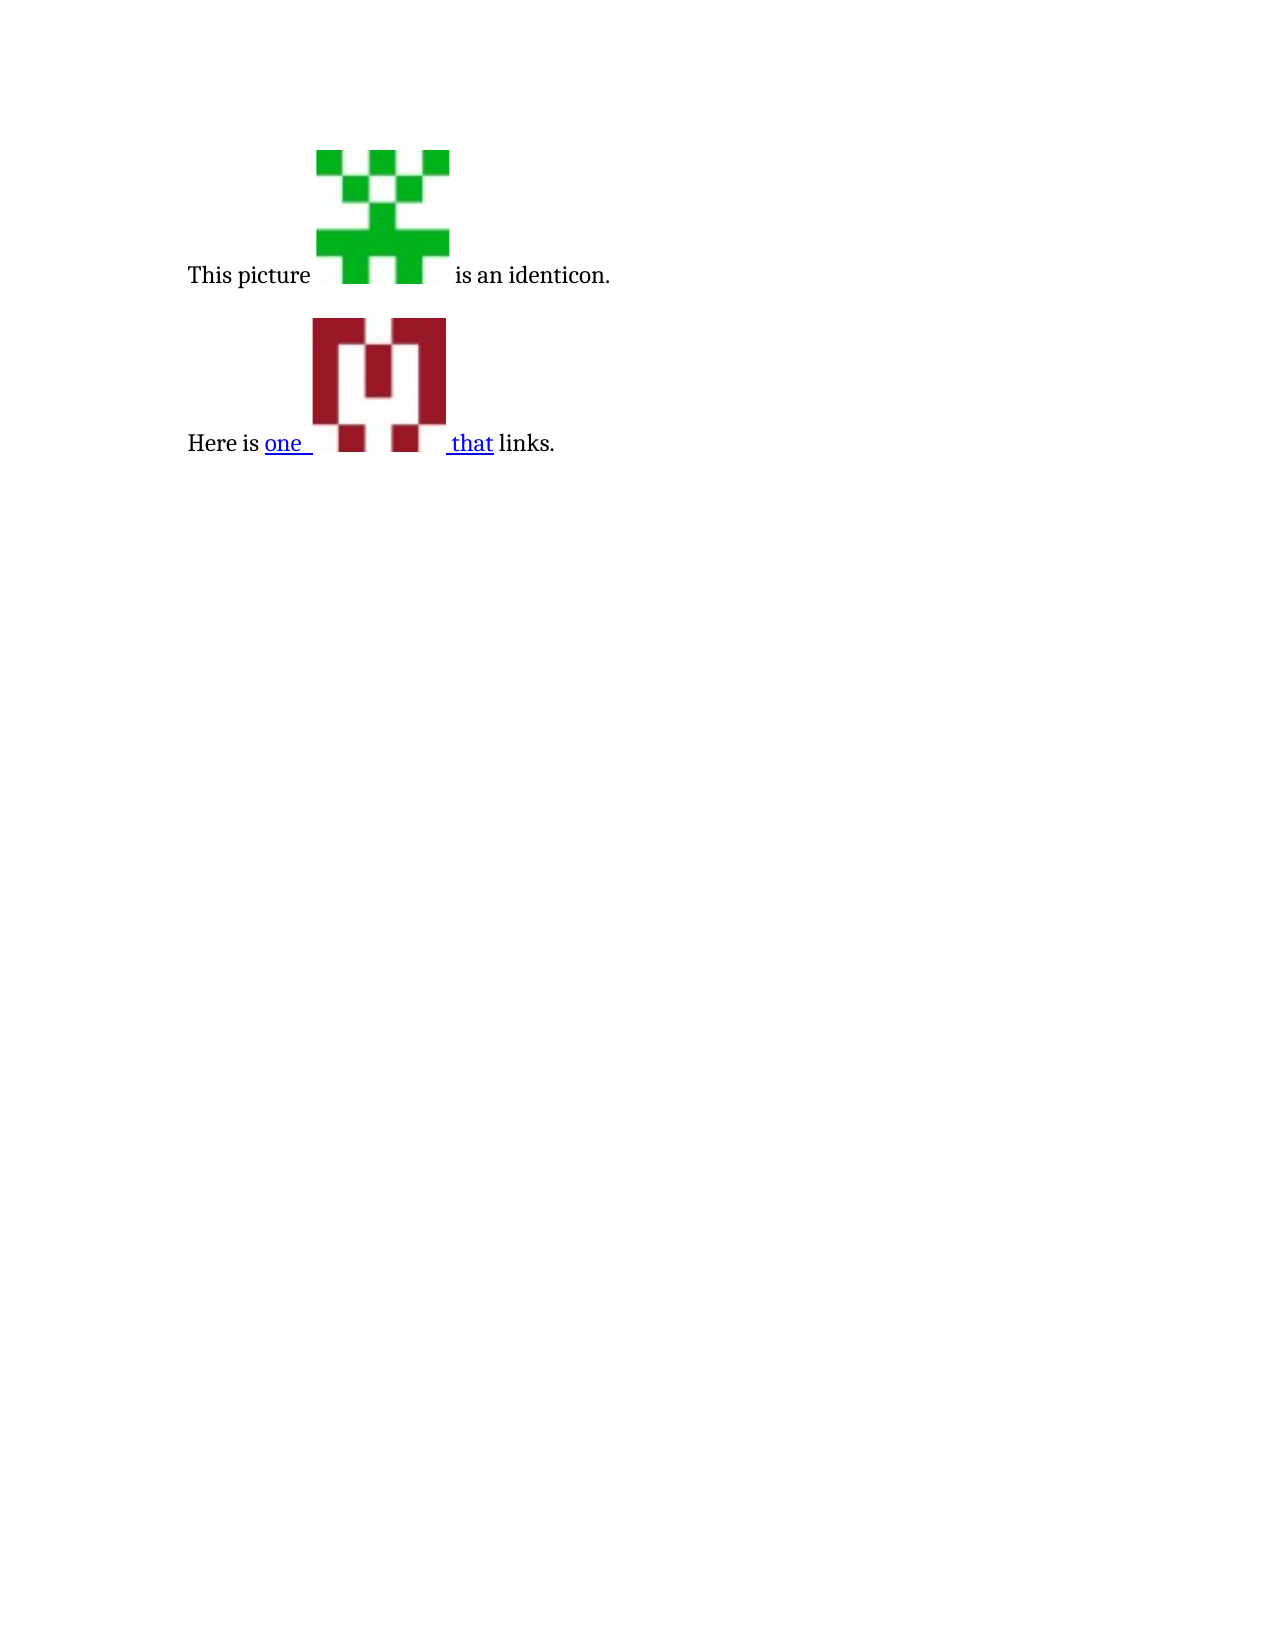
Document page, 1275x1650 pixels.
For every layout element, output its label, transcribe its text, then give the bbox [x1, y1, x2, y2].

picture [312, 318, 446, 452]
text This picture is an identicon. [187, 150, 1087, 289]
picture [316, 150, 450, 284]
text Here is one that links. [187, 318, 1087, 458]
